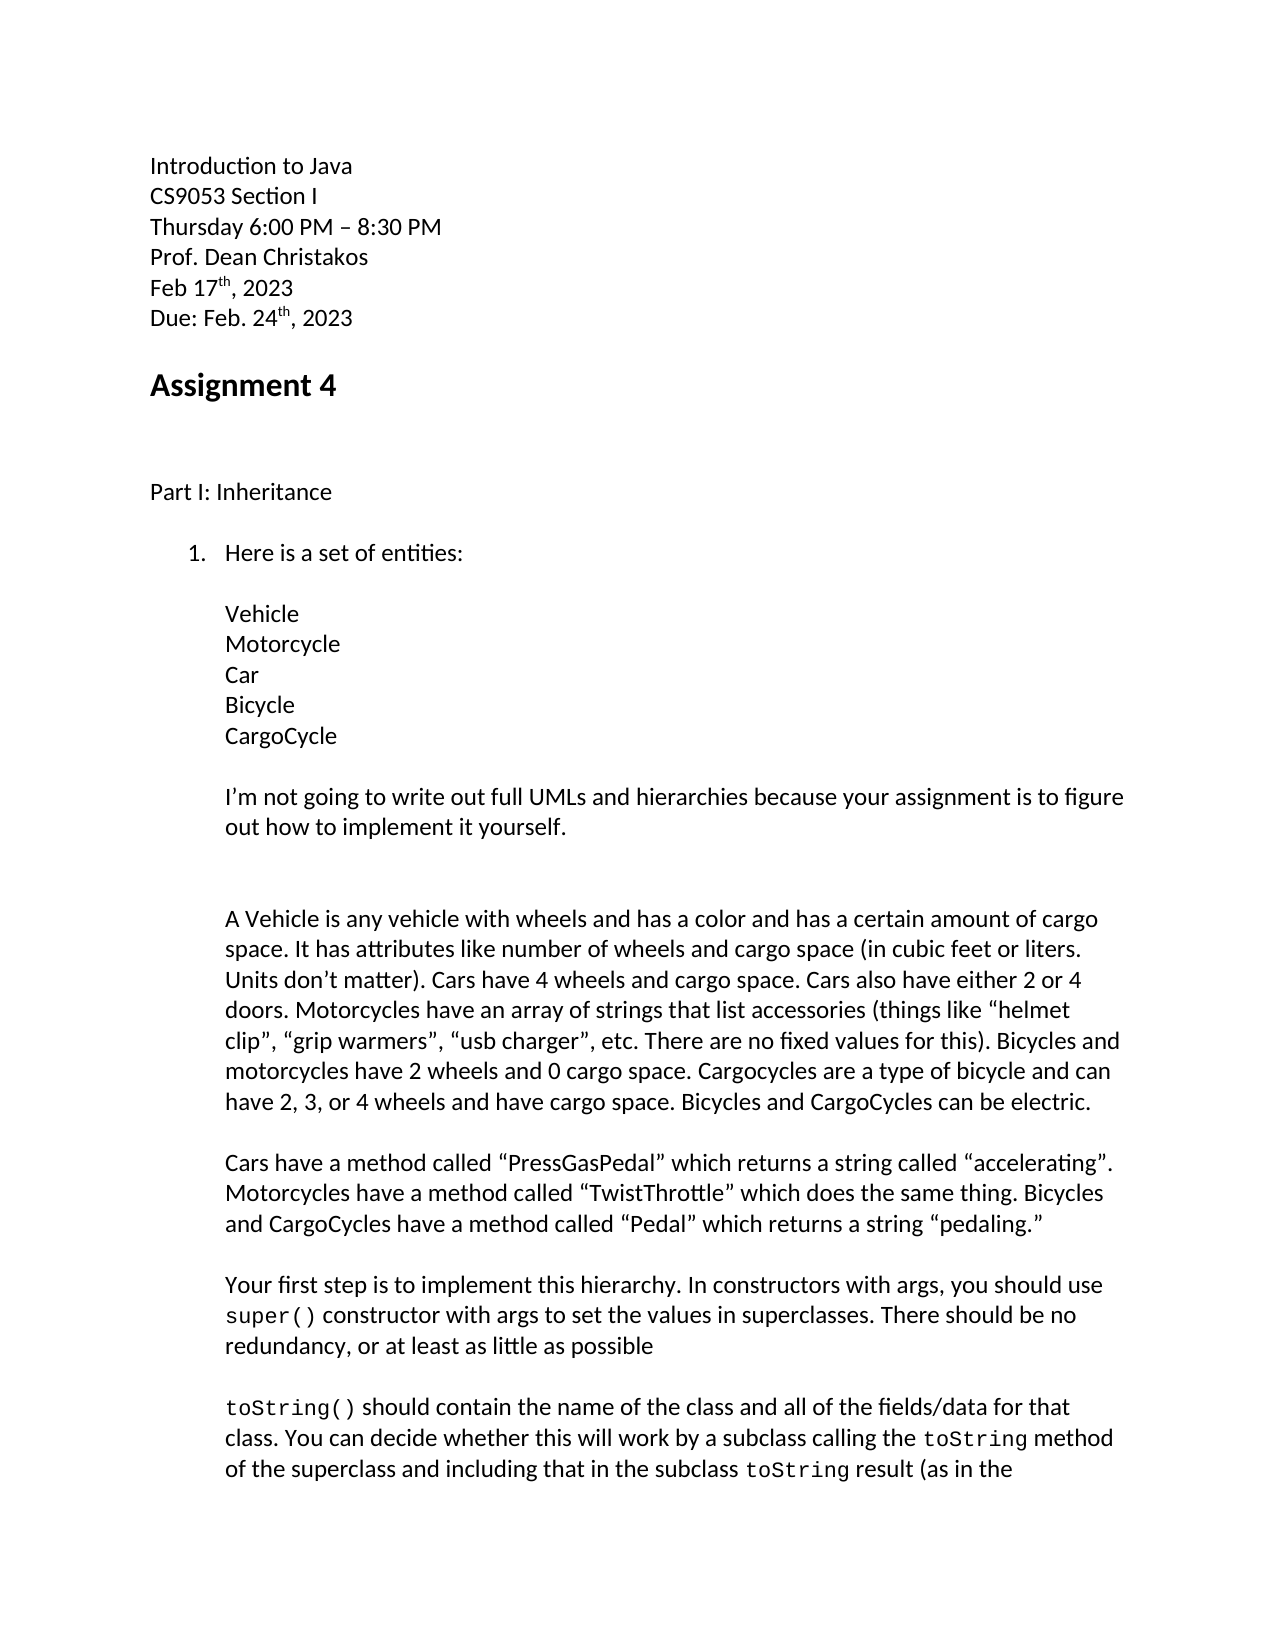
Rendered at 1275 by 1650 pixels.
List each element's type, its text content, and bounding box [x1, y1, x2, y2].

text Prof. Dean Christakos [150, 242, 1125, 272]
list Car [225, 659, 1125, 689]
text Introduction to Java [150, 150, 1125, 181]
list A Vehicle is any vehicle with wheels and has a color and has a certain amount of cargo space. It has attributes like number of wheels and cargo space (in cubic feet or liters. Units don’t matter). Cars have 4 wheels and cargo space. Cars also have either 2 or 4 doors. Motorcycles have an array of strings that list accessories (things like “helmet clip”, “grip warmers”, “usb charger”, etc. There are no fixed values for this). Bicycles and motorcycles have 2 wheels and 0 cargo space. Cargocycles are a type of bicycle and can have 2, 3, or 4 wheels and have cargo space. Bicycles and CargoCycles can be electric. [225, 903, 1125, 1117]
list Vehicle [225, 598, 1125, 628]
text CS9053 Section I [150, 181, 1125, 211]
list Your first step is to implement this hierarchy. In constructors with args, you should use super() constructor with args to set the values in superclasses. There should be no redundancy, or at least as little as possible [225, 1269, 1125, 1361]
text Assignment 4 [150, 364, 1125, 404]
list Cars have a method called “PressGasPedal” which returns a string called “accelerating”. Motorcycles have a method called “TwistThrottle” which does the same thing. Bicycles and CargoCycles have a method called “Pedal” which returns a string “pedaling.” [225, 1147, 1125, 1239]
list Motorcycle [225, 628, 1125, 659]
list Bicycle [225, 689, 1125, 720]
text Due: Feb. 24th, 2023 [150, 303, 1125, 333]
list Here is a set of entities: [187, 537, 1125, 567]
text Feb 17th, 2023 [150, 272, 1125, 303]
list I’m not going to write out full UMLs and hierarchies because your assignment is to figure out how to implement it yourself. [225, 781, 1125, 842]
text Thursday 6:00 PM – 8:30 PM [150, 211, 1125, 242]
list CargoCycle [225, 720, 1125, 750]
text Part I: Inheritance [150, 476, 1125, 506]
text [225, 1392, 1125, 1484]
